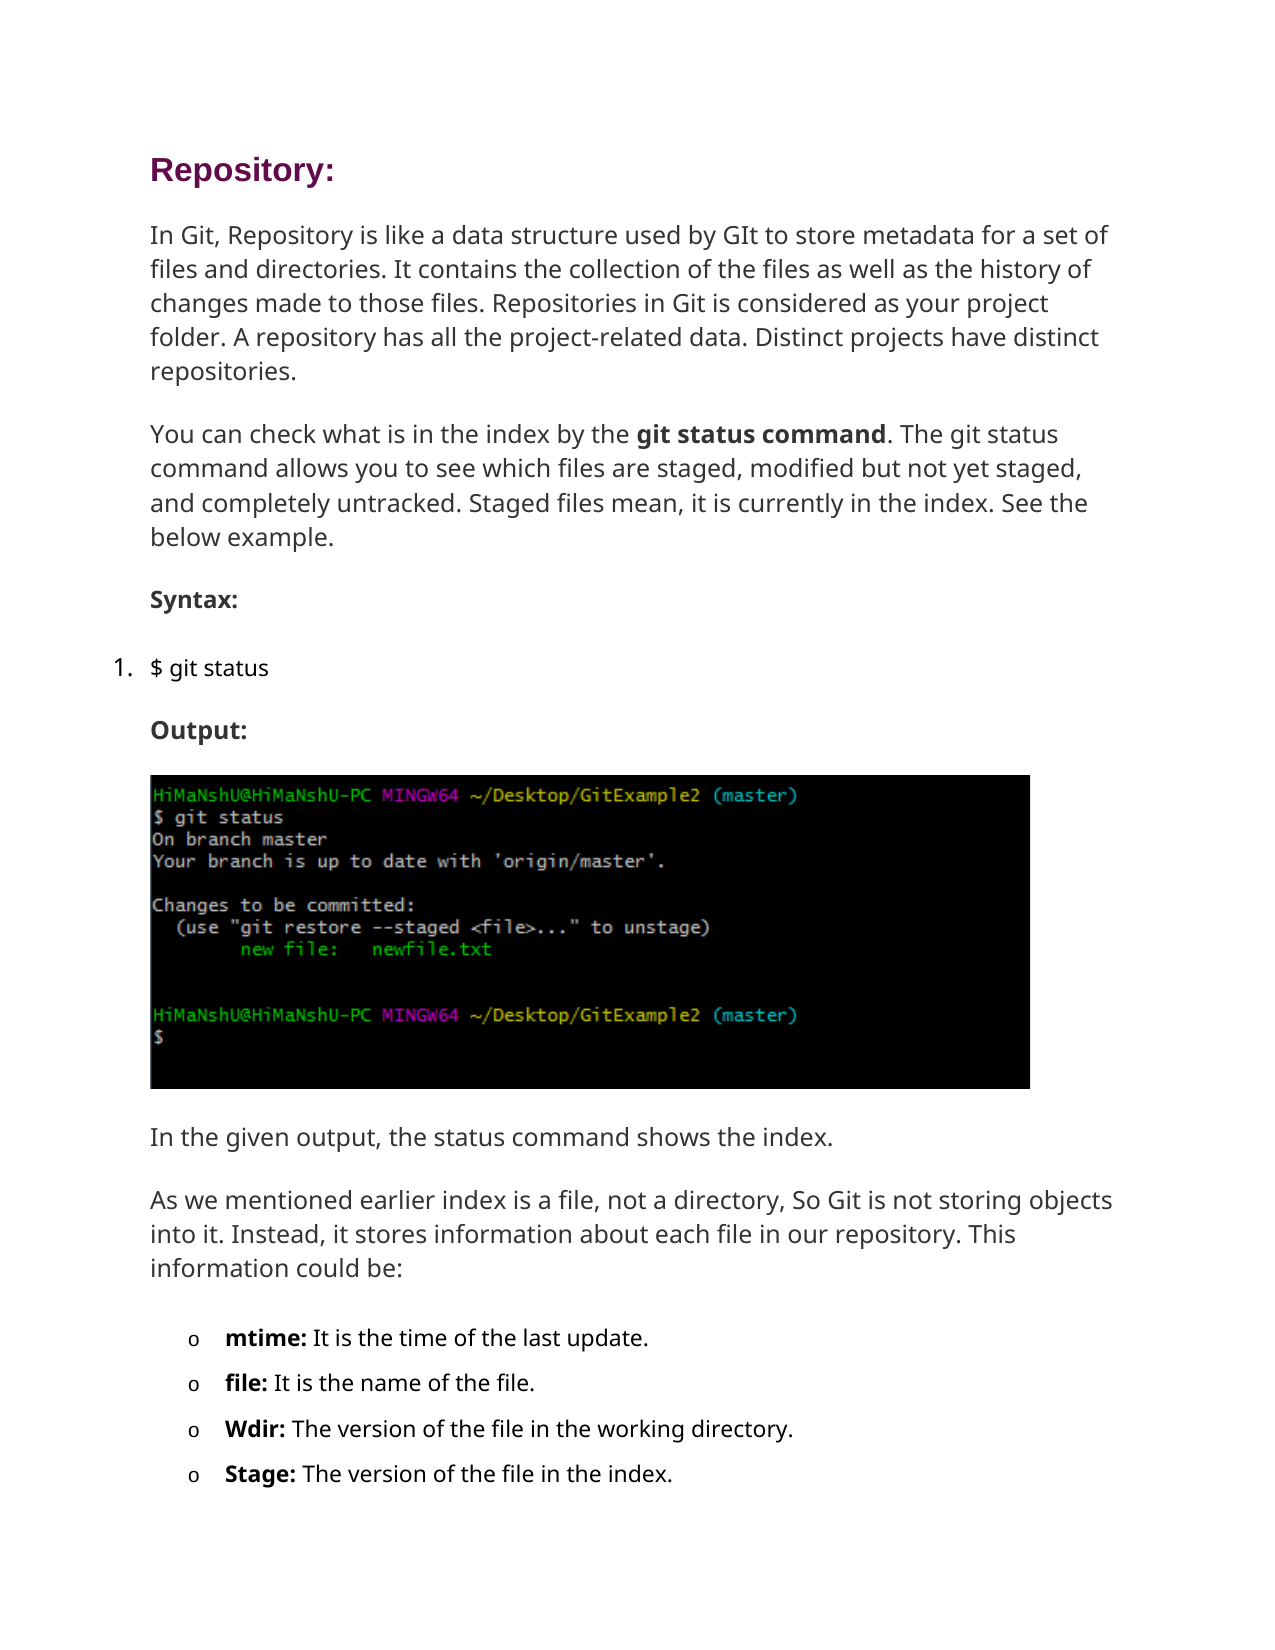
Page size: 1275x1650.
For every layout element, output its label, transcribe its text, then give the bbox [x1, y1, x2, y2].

list file: It is the name of the file. [187, 1359, 1125, 1398]
list mtime: It is the time of the last update. [187, 1314, 1125, 1353]
text In the given output, the status command shows the index. [150, 1119, 1125, 1154]
text Output: [150, 712, 1125, 747]
text In Git, Repository is like a data structure used by GIt to store metadata for a set of files and directories. It contains the collection of the files as well as the history of changes made to those files. Repositories in Git is considered as your project folder. A repository has all the project-related data. Distinct projects have distinct repositories. [150, 218, 1125, 388]
list Wdir: The version of the file in the working directory. [187, 1405, 1125, 1444]
list $ git status [112, 644, 1125, 683]
text As we mentioned earlier index is a file, not a directory, So Git is not storing objects into it. Instead, it stores information about each file in our repository. This information could be: [150, 1183, 1125, 1285]
text You can check what is in the index by the git status command. The git status command allows you to see which files are staged, modified but not yet staged, and completely untracked. Staged files mean, it is currently in the index. See the below example. [150, 417, 1125, 553]
text Syntax: [150, 582, 1125, 615]
list Stage: The version of the file in the index. [187, 1450, 1125, 1489]
subtitle Repository: [150, 150, 1125, 188]
picture [150, 775, 1031, 1089]
